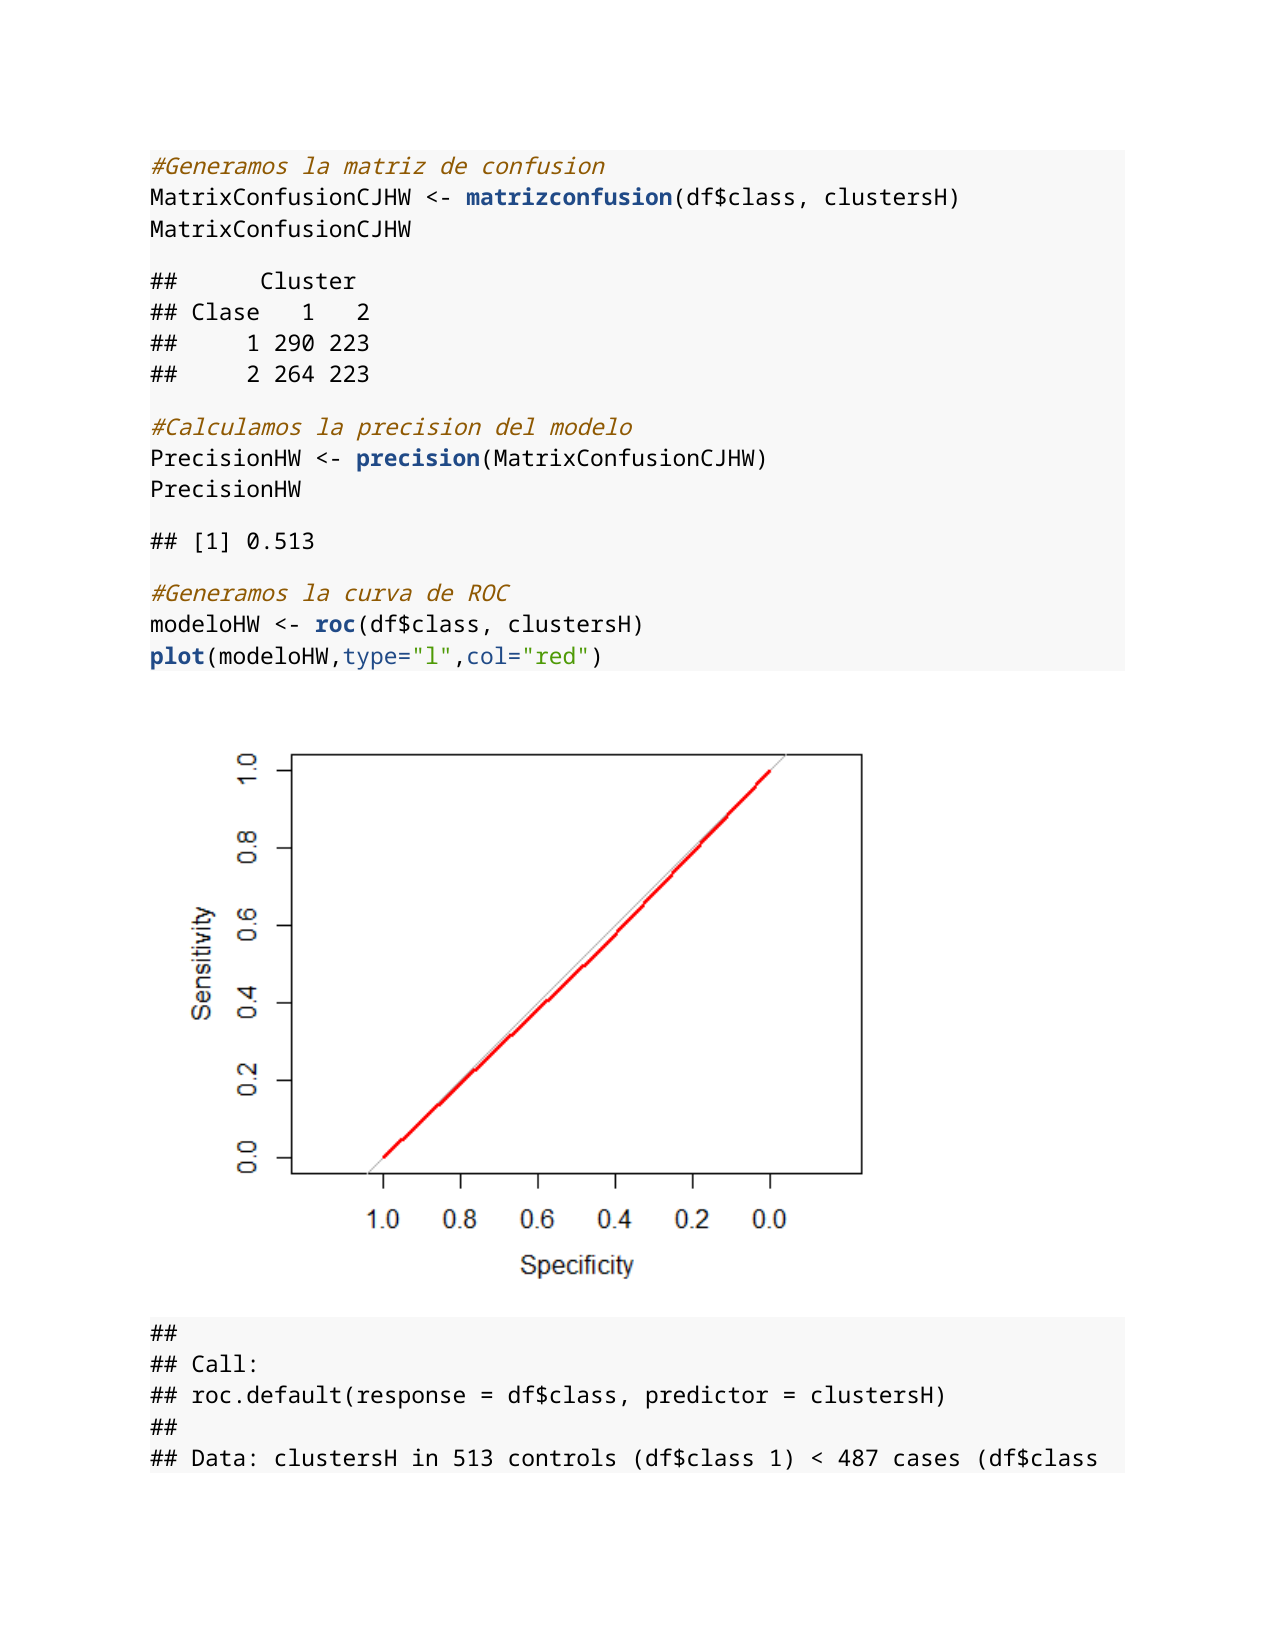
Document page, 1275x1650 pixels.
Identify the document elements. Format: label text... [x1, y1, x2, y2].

text ## [1] 0.513 [150, 525, 1125, 556]
text #Generamos la curva de ROC modeloHW <- roc(df$class, clustersH) plot(modeloHW,type="l",col="red") [150, 577, 1125, 671]
text #Calculamos la precision del modelo PrecisionHW <- precision(MatrixConfusionCJHW) PrecisionHW [301, 410, 1125, 504]
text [150, 1317, 1125, 1473]
text #Generamos la matriz de confusion MatrixConfusionCJHW <- matrizconfusion(df$class, clustersH) MatrixConfusionCJHW [150, 150, 1125, 244]
text ## Cluster ## Clase 1 2 ## 1 290 223 ## 2 264 223 [150, 264, 1125, 389]
picture [168, 691, 925, 1298]
